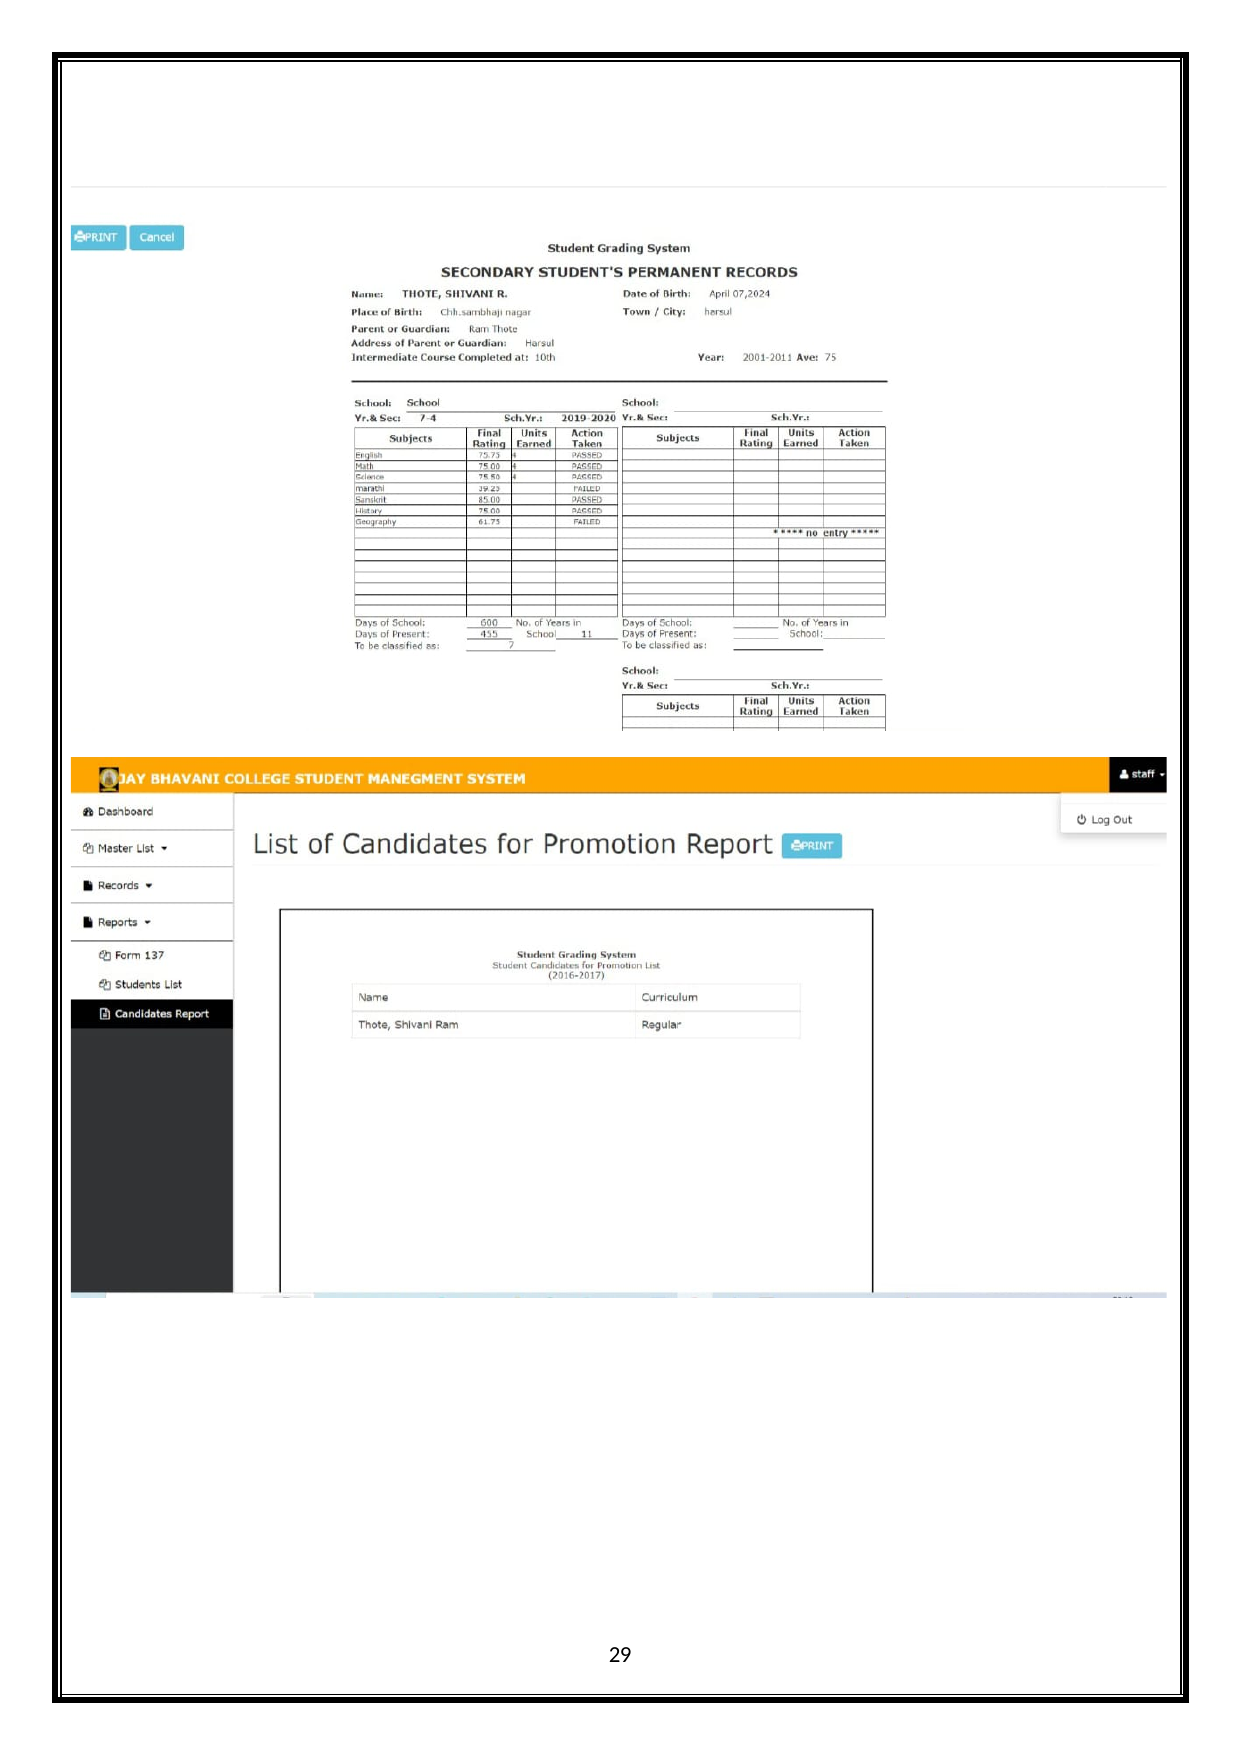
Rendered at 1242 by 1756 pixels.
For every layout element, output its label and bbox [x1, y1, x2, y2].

picture [70, 757, 1167, 1298]
picture [70, 184, 1167, 731]
